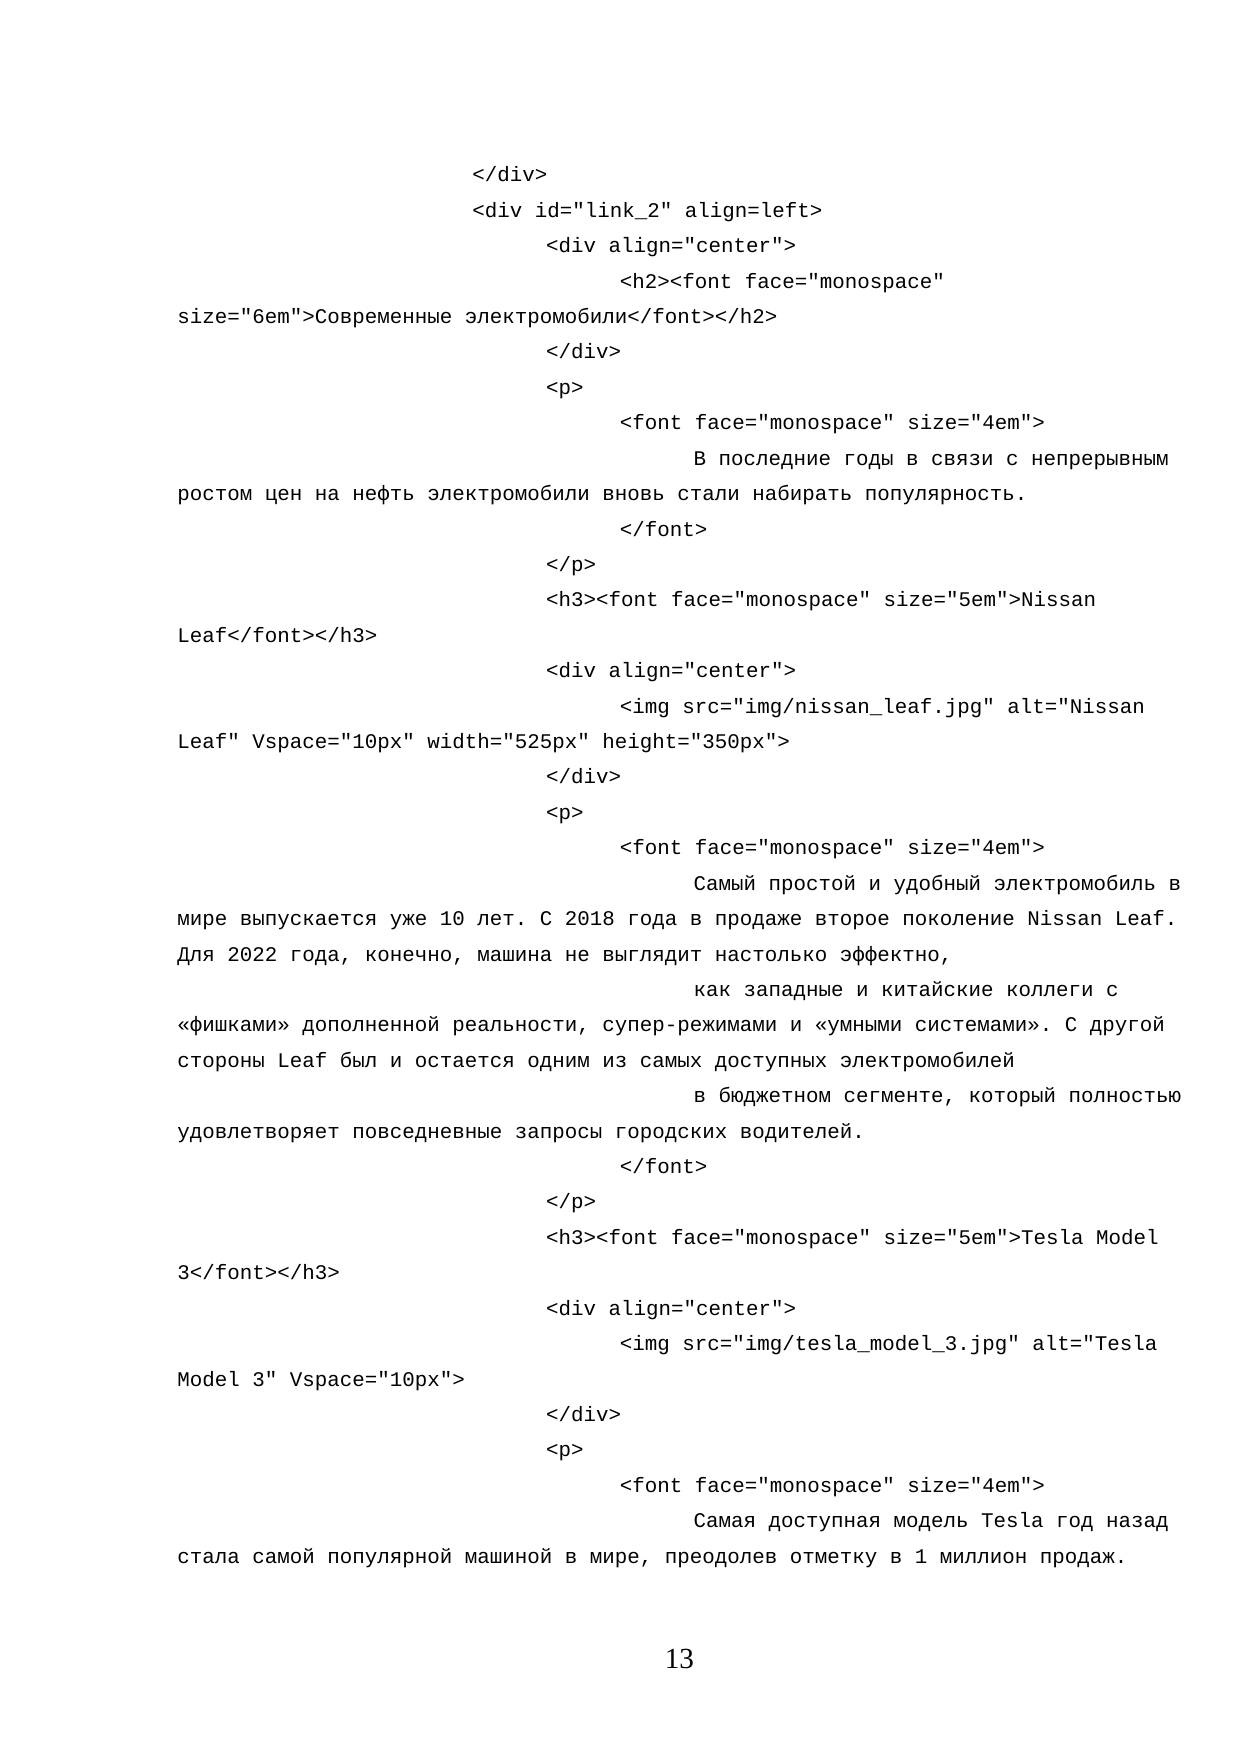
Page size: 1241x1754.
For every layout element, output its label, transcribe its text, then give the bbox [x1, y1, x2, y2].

text <font face="monospace" size="4em"> [177, 826, 1181, 862]
text <div id="link_2" align=left> [177, 189, 1181, 224]
text </div> [177, 153, 1181, 189]
text <h2><font face="monospace" size="6em">Современные электромобили</font></h2> [177, 260, 1181, 331]
text <font face="monospace" size="4em"> [177, 1464, 1181, 1499]
text <img src="img/nissan_leaf.jpg" alt="Nissan Leaf" Vspace="10px" width="525px" height="350px"> [177, 685, 1181, 756]
text </p> [177, 1181, 1181, 1216]
text как западные и китайские коллеги с «фишками» дополненной реальности, супер-режимами и «умными системами». С другой стороны Leaf был и остается одним из самых доступных электромобилей [177, 968, 1181, 1074]
text <h3><font face="monospace" size="5em">Tesla Model 3</font></h3> [177, 1216, 1181, 1287]
text <img src="img/tesla_model_3.jpg" alt="Tesla Model 3" Vspace="10px"> [177, 1322, 1181, 1393]
text </div> [177, 1393, 1181, 1428]
text <div align="center"> [177, 1287, 1181, 1322]
text <h3><font face="monospace" size="5em">Nissan Leaf</font></h3> [177, 578, 1181, 649]
text <p> [177, 1428, 1181, 1464]
text <font face="monospace" size="4em"> [177, 401, 1181, 437]
text </div> [177, 756, 1181, 791]
text </div> [177, 331, 1181, 366]
text </p> [177, 543, 1181, 578]
text <div align="center"> [177, 649, 1181, 685]
text в бюджетном сегменте, который полностью удовлетворяет повседневные запросы городских водителей. [177, 1074, 1181, 1145]
text <p> [177, 366, 1181, 401]
text Самая доступная модель Tesla год назад стала самой популярной машиной в мире, преодолев отметку в 1 миллион продаж. [177, 1499, 1181, 1570]
text </font> [177, 508, 1181, 543]
text В последние годы в связи с непрерывным ростом цен на нефть электромобили вновь стали набирать популярность. [177, 437, 1181, 508]
text </font> [177, 1145, 1181, 1181]
text Самый простой и удобный электромобиль в мире выпускается уже 10 лет. С 2018 года в продаже второе поколение Nissan Leaf. Для 2022 года, конечно, машина не выглядит настолько эффектно, [177, 862, 1181, 968]
text <p> [177, 791, 1181, 826]
text <div align="center"> [177, 224, 1181, 260]
